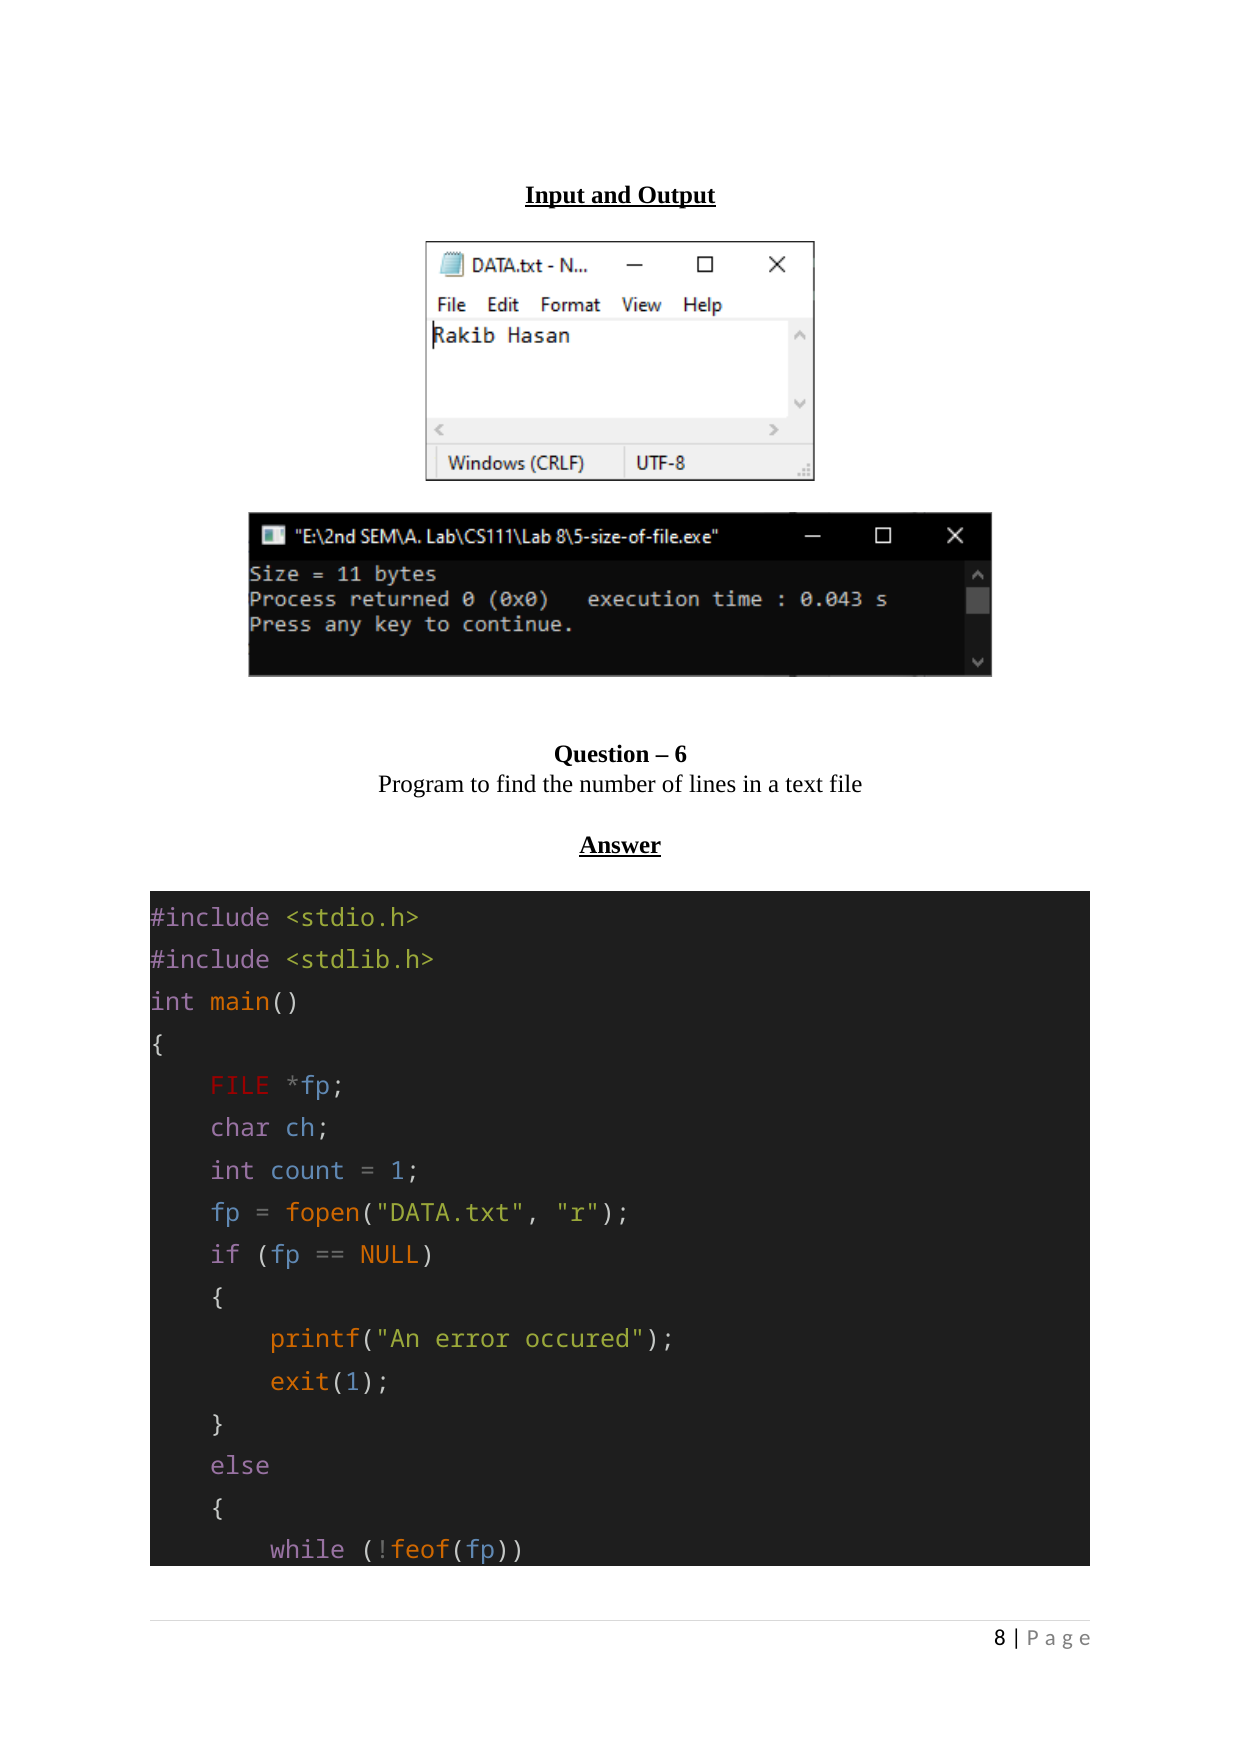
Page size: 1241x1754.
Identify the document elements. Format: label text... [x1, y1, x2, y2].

text exit(1); [150, 1355, 1090, 1397]
text Program to find the number of lines in a text file [150, 769, 1090, 798]
text { [150, 1018, 1090, 1060]
text if (fp == NULL) [150, 1228, 1090, 1271]
text { [150, 1271, 1090, 1313]
text char ch; [150, 1102, 1090, 1144]
text FILE *fp; [150, 1060, 1090, 1102]
picture [425, 241, 815, 481]
text #include <stdlib.h> [150, 933, 1090, 975]
text int main() [150, 975, 1090, 1018]
picture [248, 512, 993, 677]
text else [150, 1439, 1090, 1482]
text #include <stdio.h> [150, 891, 1090, 933]
text { [150, 1482, 1090, 1524]
text } [150, 1397, 1090, 1439]
text Answer [150, 830, 1090, 859]
text while (!feof(fp)) [150, 1524, 1090, 1566]
text Question – 6 [150, 739, 1090, 768]
text Input and Output [150, 180, 1090, 209]
text fp = fopen("DATA.txt", "r"); [150, 1186, 1090, 1228]
text printf("An error occured"); [150, 1313, 1090, 1355]
text int count = 1; [150, 1144, 1090, 1186]
